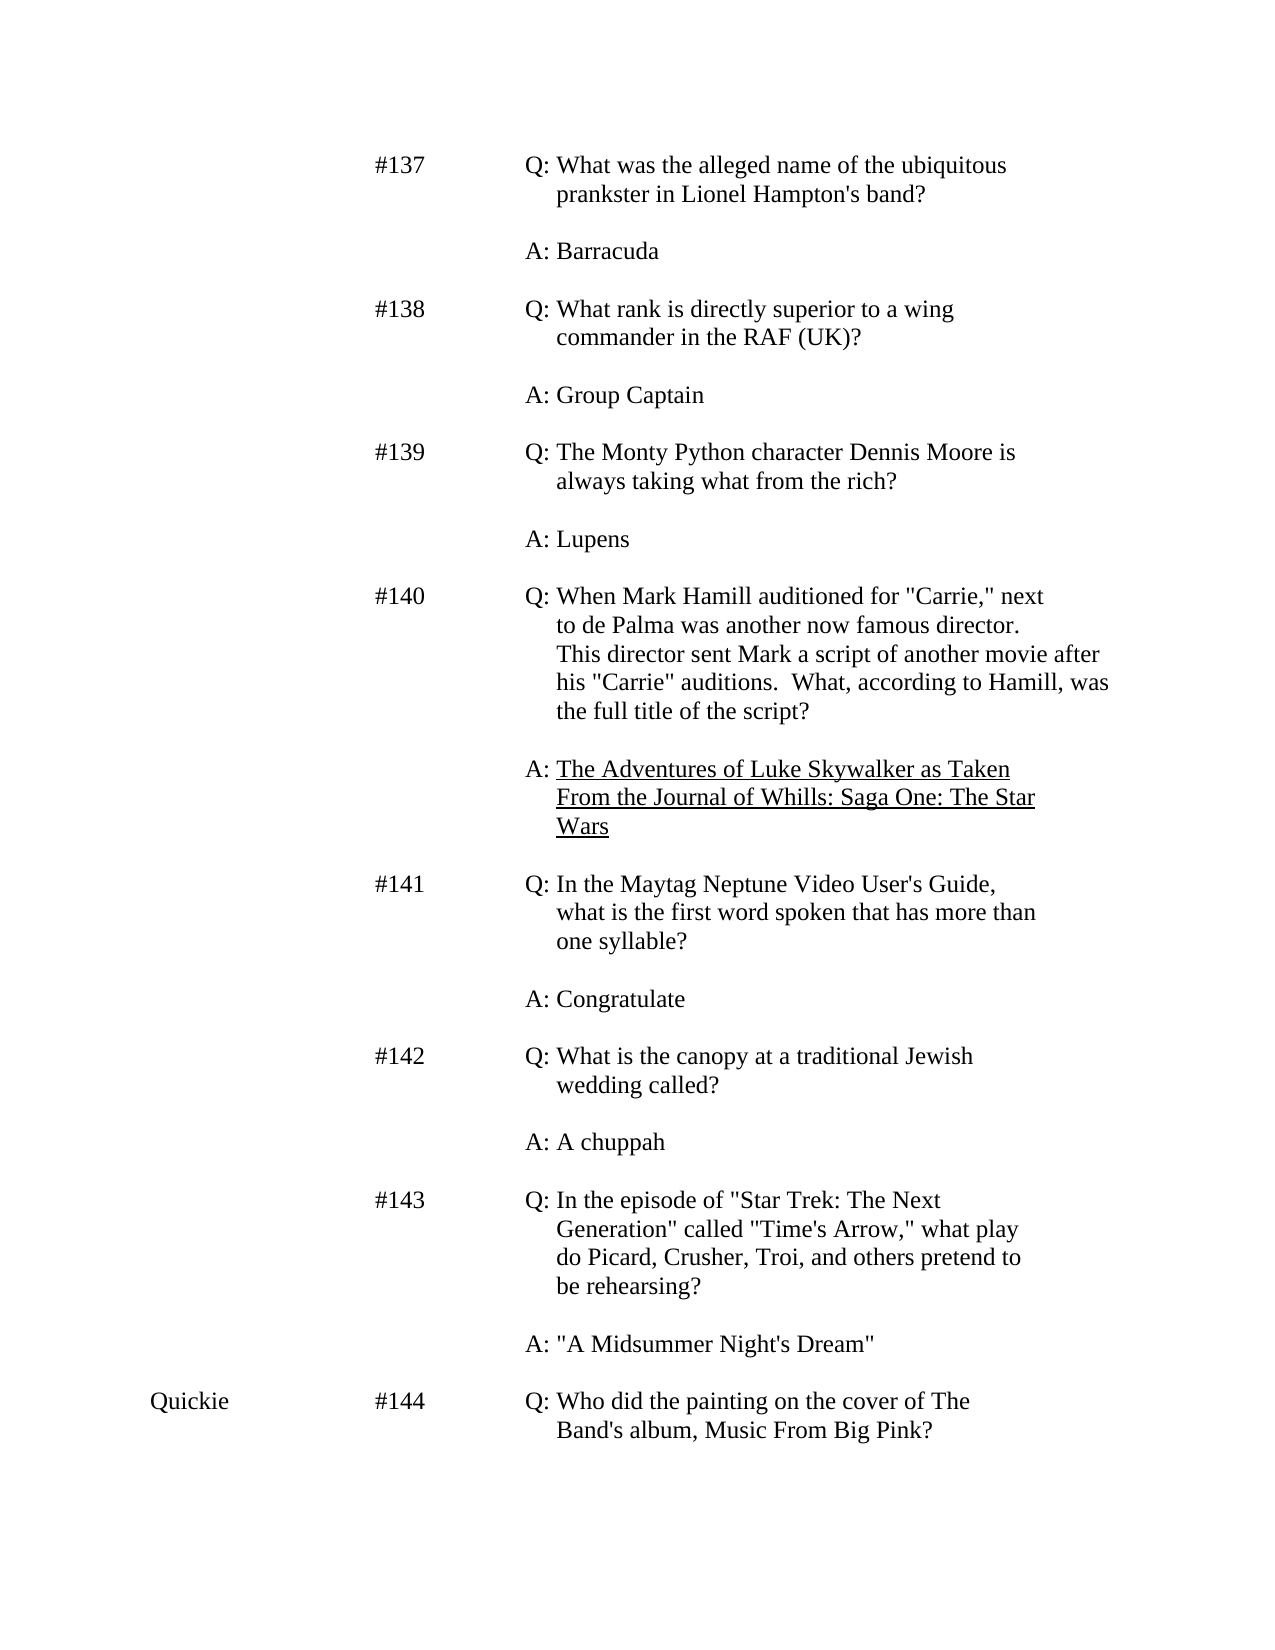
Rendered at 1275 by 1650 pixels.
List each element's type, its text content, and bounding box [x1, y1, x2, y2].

text always taking what from the rich? [150, 466, 1125, 495]
text commander in the RAF (UK)? [150, 322, 1125, 351]
text A: Lupens [150, 524, 1125, 552]
text A: Barracuda [150, 236, 1125, 265]
text #142 Q: What is the canopy at a traditional Jewish [150, 1041, 1125, 1070]
text This director sent Mark a script of another movie after his "Carrie" auditions. What, according to Hamill, was the full title of the script? [556, 639, 1125, 725]
text From the Journal of Whills: Saga One: The Star [150, 782, 1125, 811]
text #138 Q: What rank is directly superior to a wing [150, 294, 1125, 322]
text A: Group Captain [150, 380, 1125, 409]
text wedding called? [150, 1070, 1125, 1099]
text Generation" called "Time's Arrow," what play [150, 1214, 1125, 1242]
text #139 Q: The Monty Python character Dennis Moore is [150, 437, 1125, 466]
text Band's album, Music From Big Pink? [150, 1415, 1125, 1444]
text be rehearsing? [150, 1271, 1125, 1300]
text A: Congratulate [150, 984, 1125, 1012]
text Wars [150, 811, 1125, 840]
text to de Palma was another now famous director. [556, 610, 1125, 639]
text A: The Adventures of Luke Skywalker as Taken [150, 754, 1125, 782]
text Quickie #144 Q: Who did the painting on the cover of The [150, 1386, 1125, 1415]
text A: "A Midsummer Night's Dream" [150, 1329, 1125, 1357]
text A: A chuppah [150, 1127, 1125, 1156]
text what is the first word spoken that has more than [150, 897, 1125, 926]
text #140 Q: When Mark Hamill auditioned for "Carrie," next [150, 581, 1125, 610]
text prankster in Lionel Hampton's band? [150, 179, 1125, 207]
text #137 Q: What was the alleged name of the ubiquitous [150, 150, 1125, 179]
text #143 Q: In the episode of "Star Trek: The Next [150, 1185, 1125, 1214]
text do Picard, Crusher, Troi, and others pretend to [150, 1242, 1125, 1271]
text #141 Q: In the Maytag Neptune Video User's Guide, [150, 869, 1125, 897]
text one syllable? [150, 926, 1125, 955]
